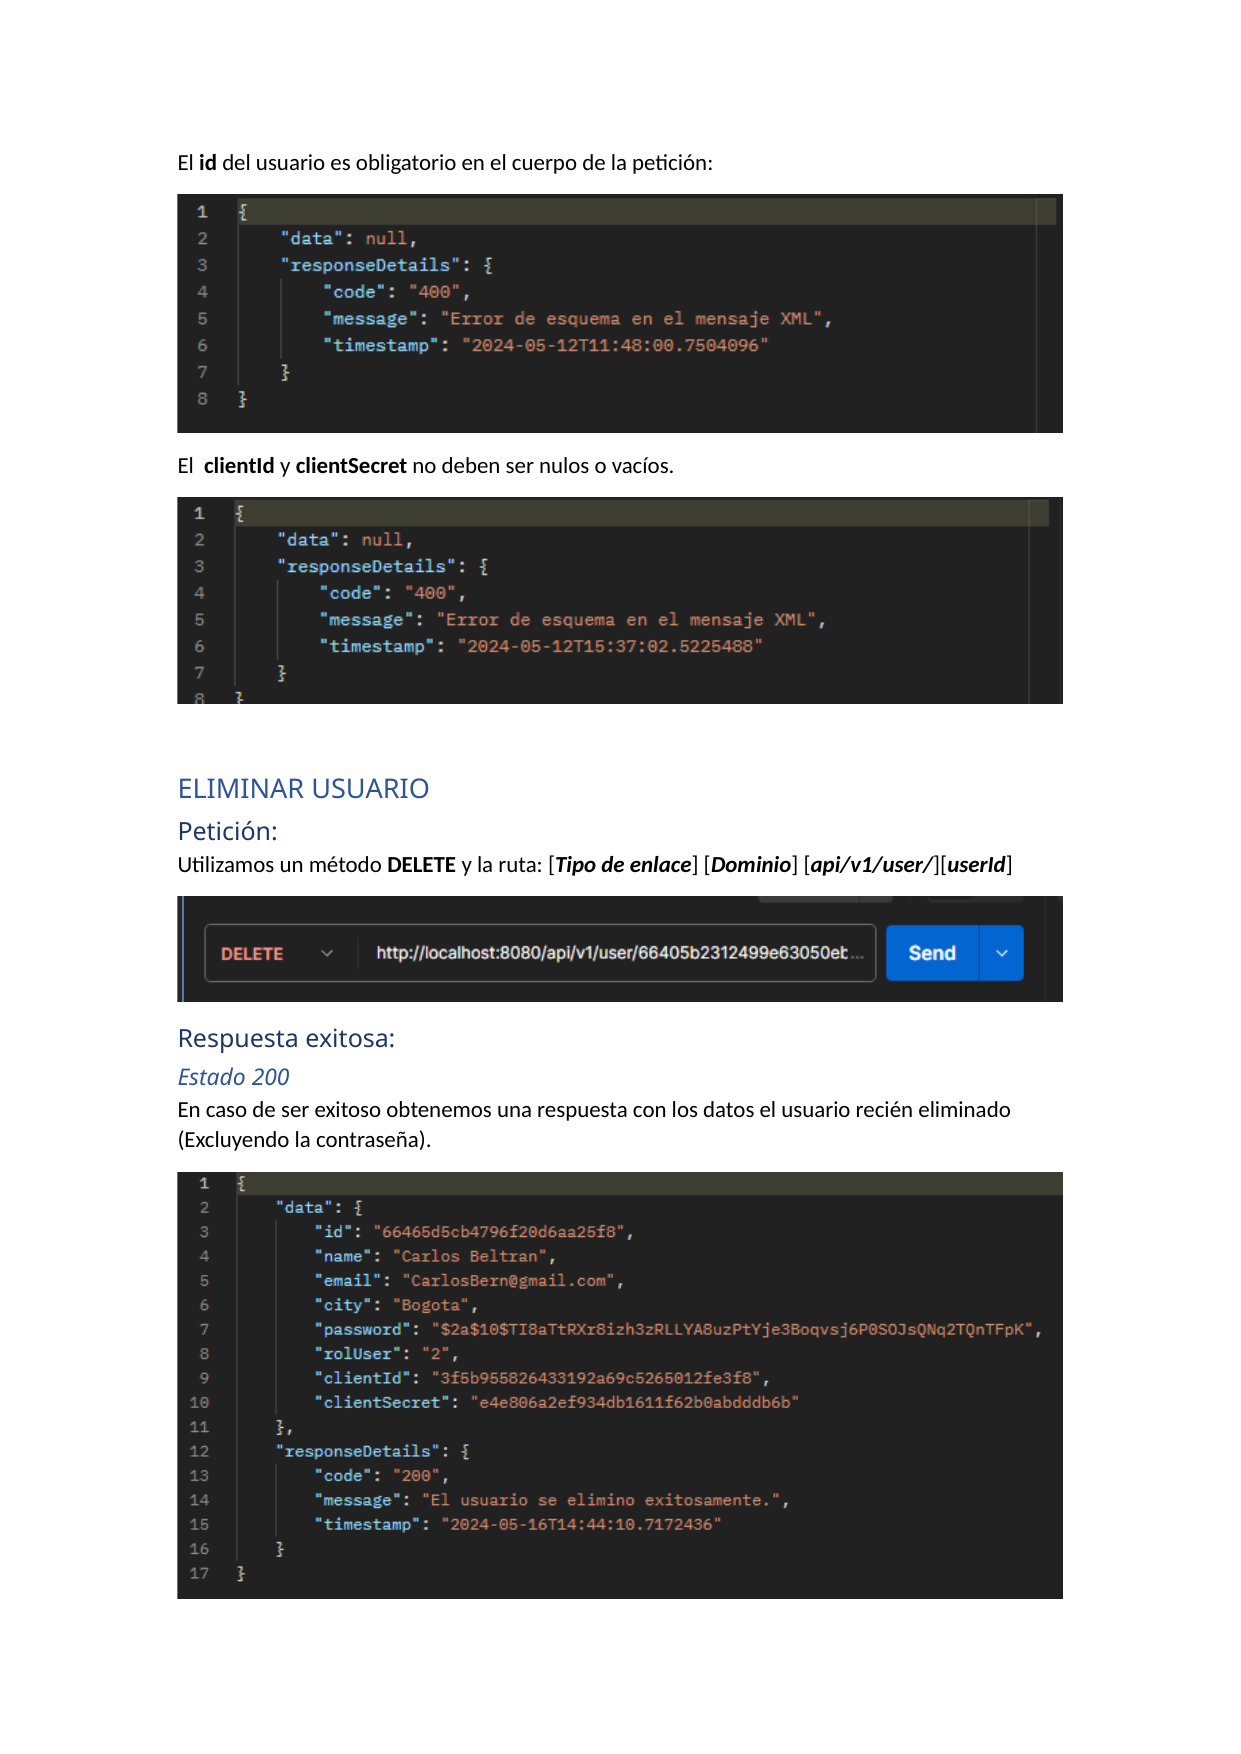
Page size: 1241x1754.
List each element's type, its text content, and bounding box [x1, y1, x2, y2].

picture [177, 1172, 1063, 1599]
text El clientId y clientSecret no deben ser nulos o vacíos. [177, 451, 1063, 479]
text Utilizamos un método DELETE y la ruta: [Tipo de enlace] [Dominio] [api/v1/user/][userId] [177, 850, 1063, 878]
subtitle Petición: [177, 813, 1063, 847]
picture [177, 194, 1063, 433]
text En caso de ser exitoso obtenemos una respuesta con los datos el usuario recién eliminado (Excluyendo la contraseña). [177, 1095, 1063, 1153]
subtitle ELIMINAR USUARIO [177, 769, 1063, 806]
text El id del usuario es obligatorio en el cuerpo de la petición: [177, 148, 1063, 176]
picture [177, 896, 1063, 1002]
subtitle Estado 200 [177, 1061, 1063, 1092]
subtitle Respuesta exitosa: [177, 1020, 1063, 1054]
picture [177, 497, 1063, 704]
